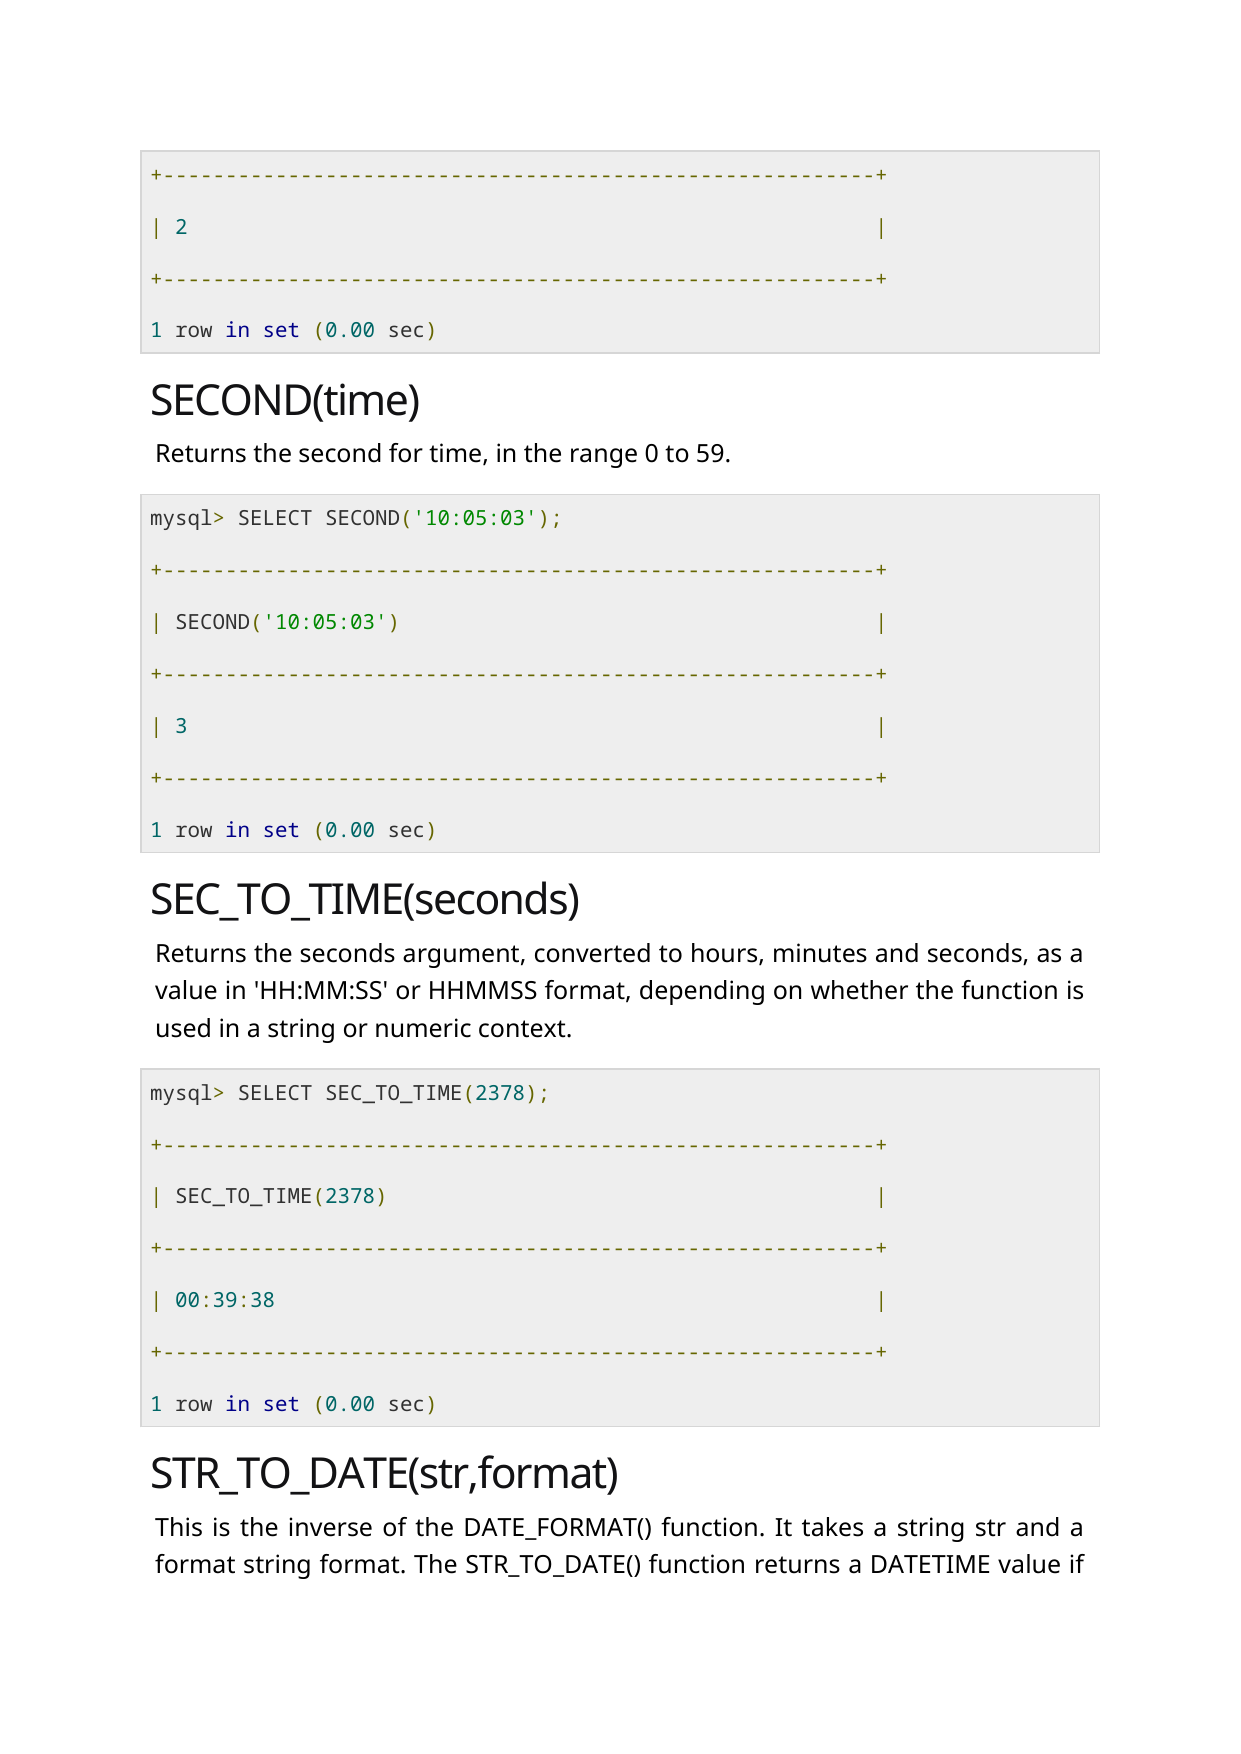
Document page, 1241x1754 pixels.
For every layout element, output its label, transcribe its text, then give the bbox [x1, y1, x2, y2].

text +---------------------------------------------------------+ [142, 1327, 1099, 1366]
text | 2 | [142, 202, 1099, 240]
text | 3 | [142, 701, 1099, 739]
text | SEC_TO_TIME(2378) | [142, 1172, 1099, 1210]
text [142, 152, 1099, 188]
text STR_TO_DATE(str,format) [150, 1443, 1085, 1501]
text SEC_TO_TIME(seconds) [150, 869, 1085, 927]
text mysql> SELECT SECOND('10:05:03'); [142, 495, 1099, 532]
text | SECOND('10:05:03') | [142, 597, 1099, 636]
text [155, 1506, 1085, 1581]
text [142, 254, 1099, 292]
text 1 row in set (0.00 sec) [142, 1379, 1099, 1426]
text SECOND(time) [150, 369, 1085, 428]
text mysql> SELECT SEC_TO_TIME(2378); [142, 1070, 1099, 1106]
text +---------------------------------------------------------+ [142, 1120, 1099, 1158]
text | 00:39:38 | [142, 1275, 1099, 1314]
text Returns the seconds argument, converted to hours, minutes and seconds, as a value in 'HH:MM:SS' or HHMMSS format, depending on whether the function is used in a string or numeric context. [155, 932, 1085, 1044]
text +---------------------------------------------------------+ [142, 546, 1099, 584]
text 1 row in set (0.00 sec) [142, 306, 1099, 352]
text +---------------------------------------------------------+ [142, 1223, 1099, 1262]
text +---------------------------------------------------------+ [142, 753, 1099, 791]
text Returns the second for time, in the range 0 to 59. [155, 433, 1085, 470]
text 1 row in set (0.00 sec) [142, 805, 1099, 852]
text +---------------------------------------------------------+ [142, 649, 1099, 688]
